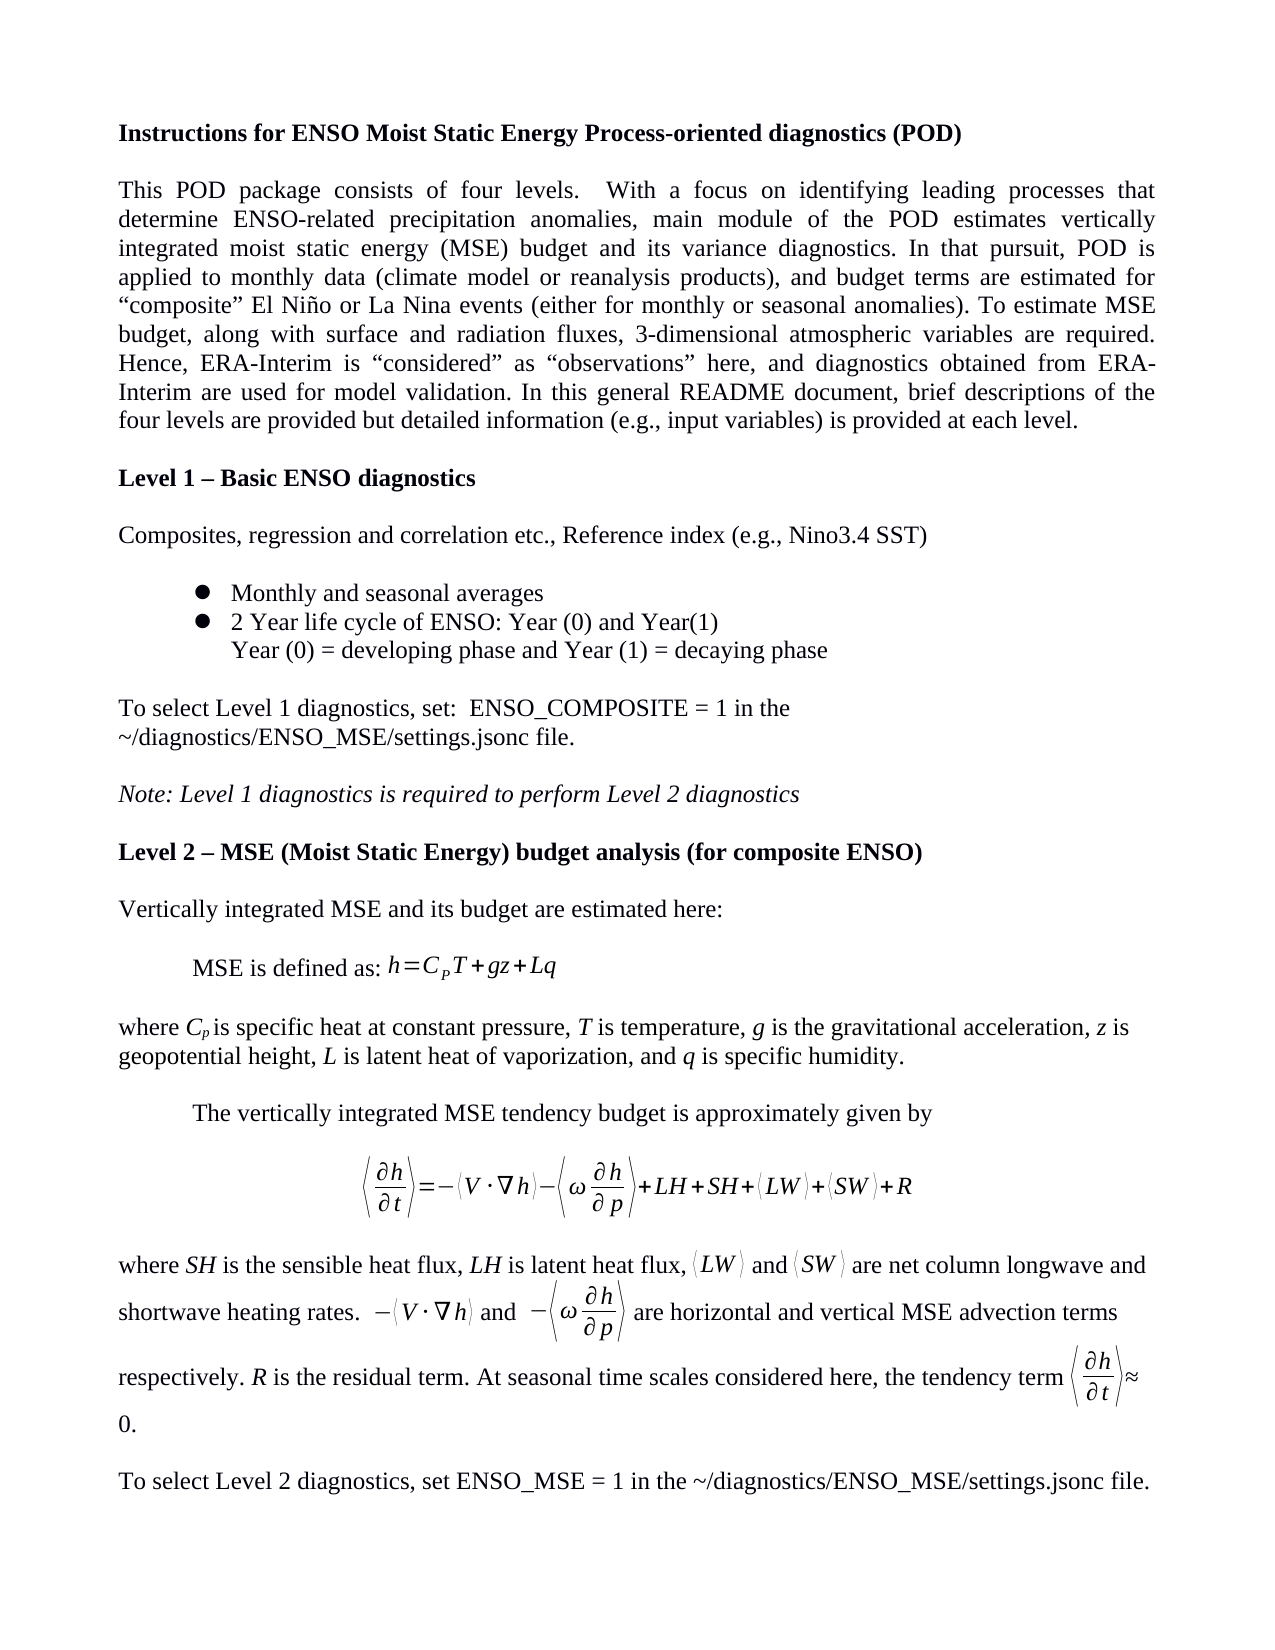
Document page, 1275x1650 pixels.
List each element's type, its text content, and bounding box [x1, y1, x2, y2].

text Note: Level 1 diagnostics is required to perform Level 2 diagnostics [118, 779, 1157, 808]
text The vertically integrated MSE tendency budget is approximately given by [118, 1098, 1157, 1127]
text where Cp is specific heat at constant pressure, T is temperature, g is the gravitational acceleration, z is geopotential height, L is latent heat of vaporization, and q is specific humidity. [118, 1012, 1157, 1069]
text MSE is defined as: [118, 952, 1157, 983]
text Level 2 – MSE (Moist Static Energy) budget analysis (for composite ENSO) [118, 837, 1157, 866]
list 2 Year life cycle of ENSO: Year (0) and Year(1) [193, 607, 1157, 636]
text To select Level 2 diagnostics, set ENSO_MSE = 1 in the ~/diagnostics/ENSO_MSE/settings.jsonc file. [118, 1466, 1157, 1495]
text Instructions for ENSO Moist Static Energy Process-oriented diagnostics (POD) [118, 118, 1157, 147]
list Monthly and seasonal averages [193, 578, 1157, 607]
text This POD package consists of four levels. With a focus on identifying leading processes that determine ENSO-related precipitation anomalies, main module of the POD estimates vertically integrated moist static energy (MSE) budget and its variance diagnostics. In that pursuit, POD is applied to monthly data (climate model or reanalysis products), and budget terms are estimated for “composite” El Niño or La Nina events (either for monthly or seasonal anomalies). To estimate MSE budget, along with surface and radiation fluxes, 3-dimensional atmospheric variables are required. Hence, ERA-Interim is “considered” as “observations” here, and diagnostics obtained from ERA-Interim are used for model validation. In this general README document, brief descriptions of the four levels are provided but detailed information (e.g., input variables) is provided at each level. [118, 176, 1157, 434]
text Year (0) = developing phase and Year (1) = decaying phase [231, 636, 1157, 664]
text Vertically integrated MSE and its budget are estimated here: [118, 894, 1157, 923]
text Composites, regression and correlation etc., Reference index (e.g., Nino3.4 SST) [118, 521, 1157, 549]
text To select Level 1 diagnostics, set: ENSO_COMPOSITE = 1 in the ~/diagnostics/ENSO_MSE/settings.jsonc file. [118, 693, 1157, 751]
text Level 1 – Basic ENSO diagnostics [118, 463, 1157, 492]
text where SH is the sensible heat flux, LH is latent heat flux, and are net column longwave and shortwave heating rates. and are horizontal and vertical MSE advection terms respectively. R is the residual term. At seasonal time scales considered here, the tendency term ≈ 0. [118, 1249, 1157, 1438]
